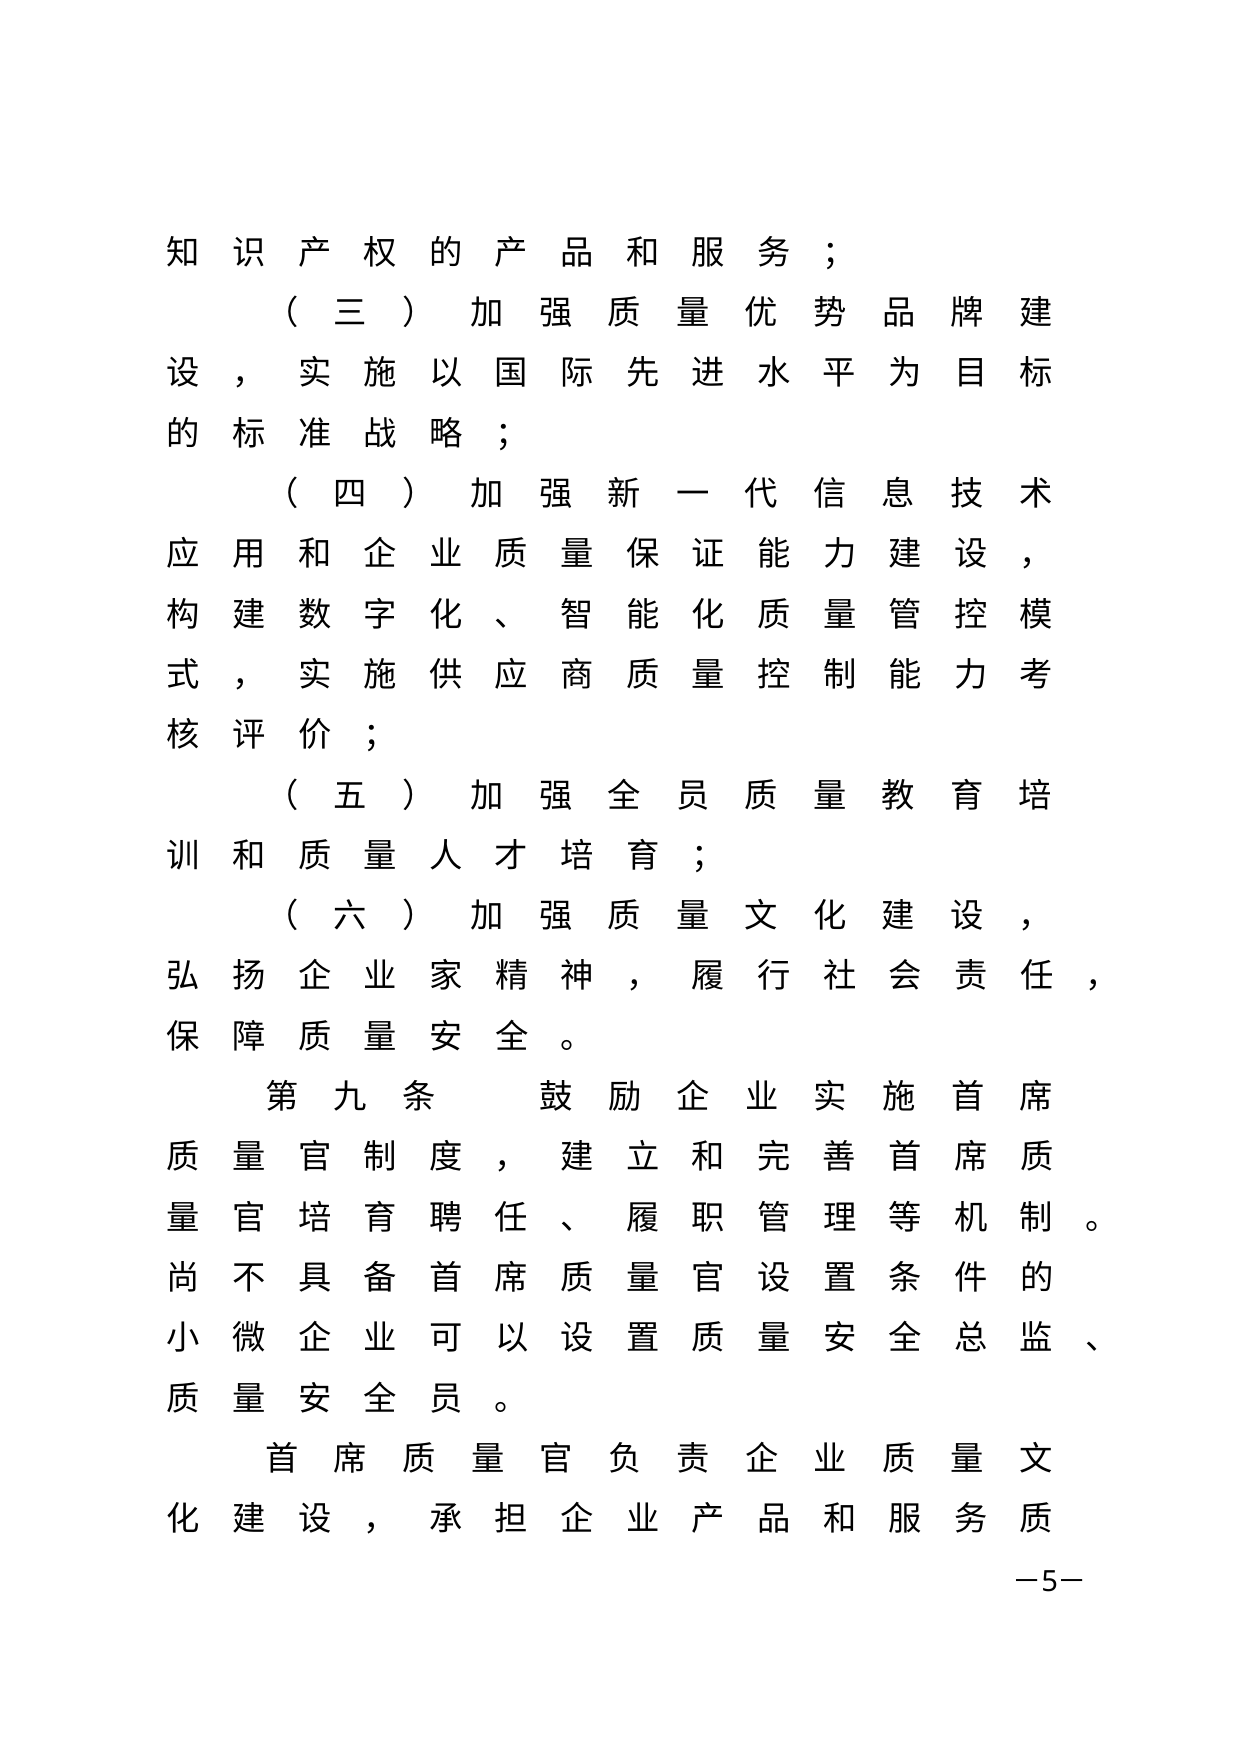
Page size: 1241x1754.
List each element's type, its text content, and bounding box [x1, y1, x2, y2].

text 第九条 鼓励企业实施首席质量官制度，建立和完善首席质量官培育聘任、履职管理等机制。尚不具备首席质量官设置条件的小微企业可以设置质量安全总监、质量安全员。 [167, 1064, 1085, 1426]
text （五）加强全员质量教育培训和质量人才培育； [167, 762, 1085, 883]
text （二）加强质量基础设施投入，开展质量技术创新，提供具有核心竞争力、高附加值和自主知识产权的产品和服务； [167, 219, 1085, 280]
text （四）加强新一代信息技术应用和企业质量保证能力建设，构建数字化、智能化质量管控模式，实施供应商质量控制能力考核评价； [167, 461, 1085, 762]
text （六）加强质量文化建设，弘扬企业家精神，履行社会责任，保障质量安全。 [167, 883, 1085, 1064]
text 首席质量官负责企业质量文化建设，承担企业产品和服务质量监管责任，实施质量预防措施，根据企业授权可以行使质量安全“一票否决”权。 [167, 1426, 1085, 1546]
text （三）加强质量优势品牌建设，实施以国际先进水平为目标的标准战略； [167, 280, 1085, 461]
